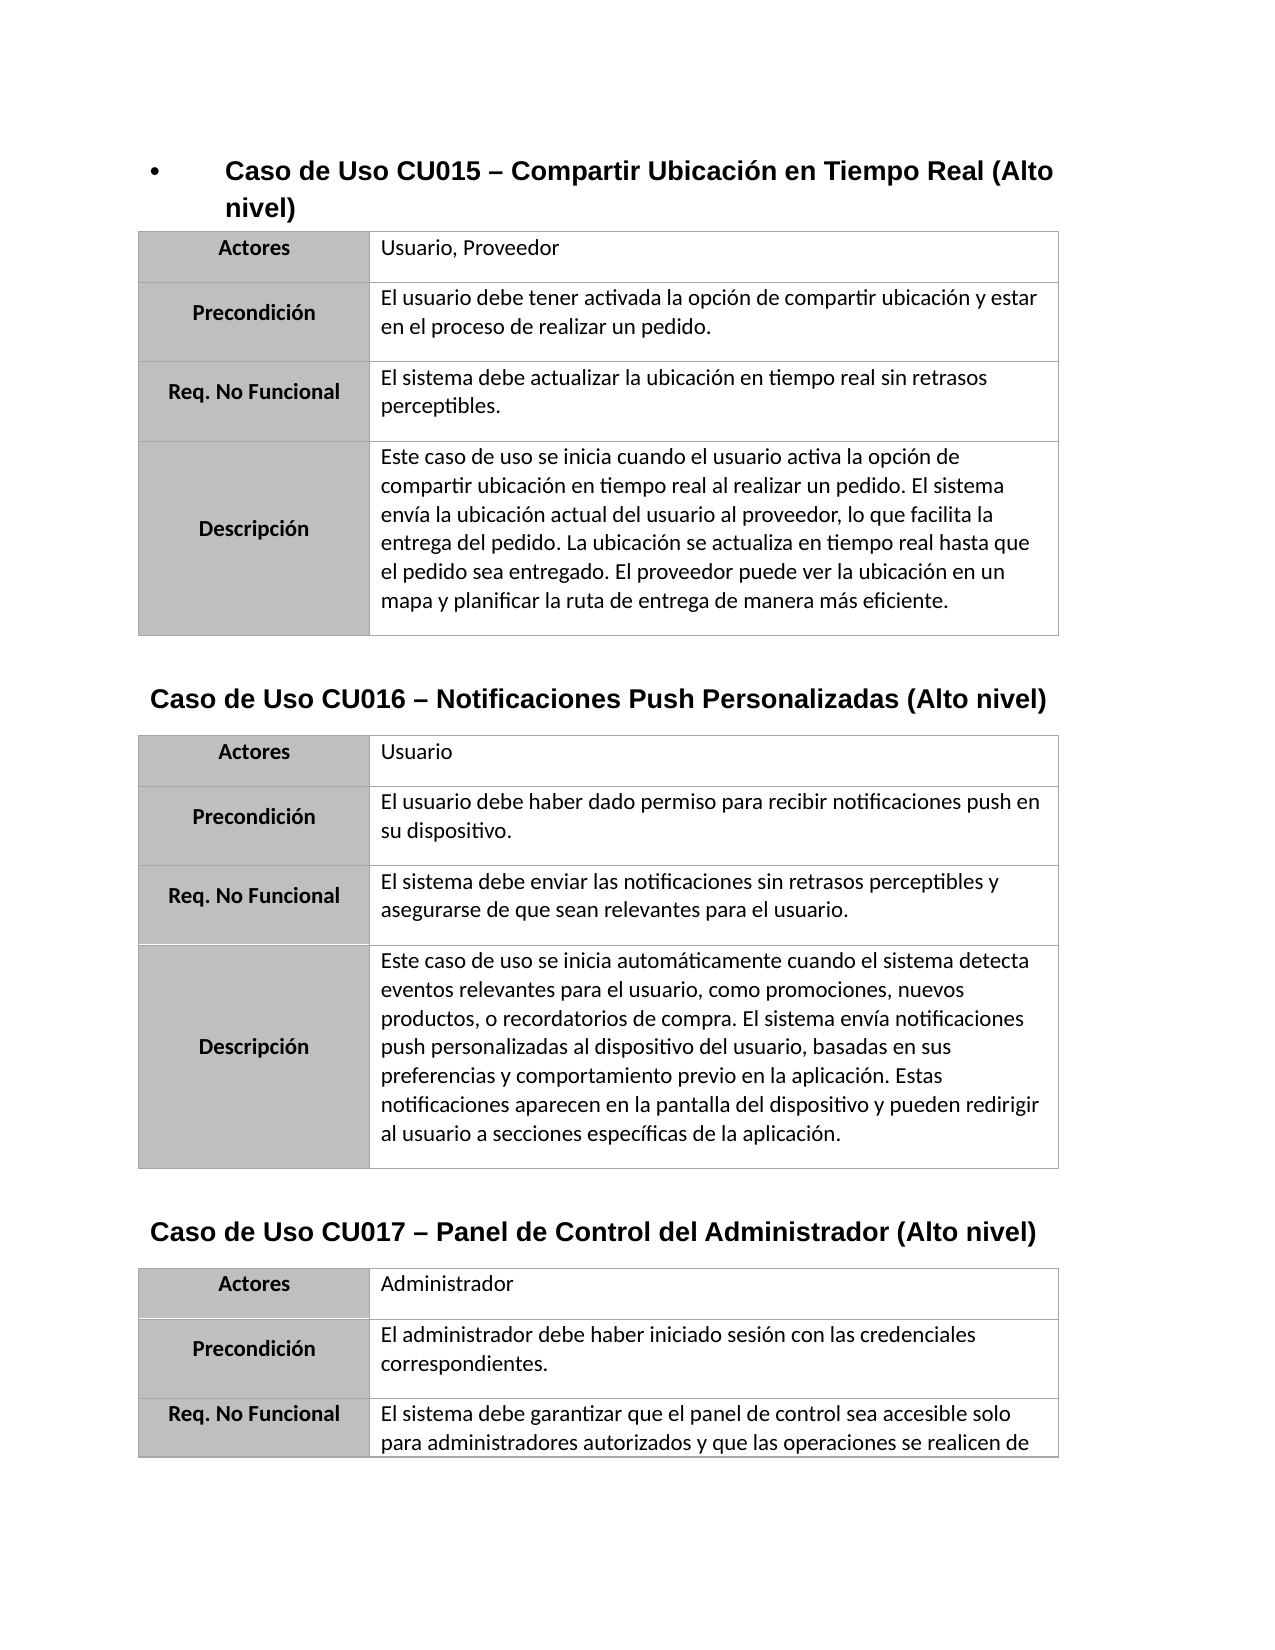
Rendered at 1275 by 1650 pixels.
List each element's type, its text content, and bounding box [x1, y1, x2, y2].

table_header Usuario, Proveedor [370, 232, 1058, 282]
table_cell Req. No Funcional [139, 866, 369, 944]
table_header Actores [139, 1269, 369, 1318]
table_cell Precondición [139, 787, 369, 865]
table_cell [370, 1399, 1058, 1456]
text Caso de Uso CU016 – Notificaciones Push Personalizadas (Alto nivel) [150, 686, 1125, 714]
table_cell El usuario debe tener activada la opción de compartir ubicación y estar en el proceso de realizar un pedido. [370, 283, 1058, 361]
table_cell Descripción [139, 946, 369, 1168]
table_cell El sistema debe actualizar la ubicación en tiempo real sin retrasos perceptibles. [370, 362, 1058, 441]
table_cell Descripción [139, 442, 369, 635]
table_cell El administrador debe haber iniciado sesión con las credenciales correspondientes. [370, 1320, 1058, 1398]
table_cell Este caso de uso se inicia automáticamente cuando el sistema detecta eventos relevantes para el usuario, como promociones, nuevos productos, o recordatorios de compra. El sistema envía notificaciones push personalizadas al dispositivo del usuario, basadas en sus preferencias y comportamiento previo en la aplicación. Estas notificaciones aparecen en la pantalla del dispositivo y pueden redirigir al usuario a secciones específicas de la aplicación. [370, 946, 1058, 1168]
table_header Actores [139, 736, 369, 786]
table_header Administrador [370, 1269, 1058, 1318]
table_cell El usuario debe haber dado permiso para recibir notificaciones push en su dispositivo. [370, 787, 1058, 865]
table_cell Este caso de uso se inicia cuando el usuario activa la opción de compartir ubicación en tiempo real al realizar un pedido. El sistema envía la ubicación actual del usuario al proveedor, lo que facilita la entrega del pedido. La ubicación se actualiza en tiempo real hasta que el pedido sea entregado. El proveedor puede ver la ubicación en un mapa y planificar la ruta de entrega de manera más eficiente. [370, 442, 1058, 635]
table_cell Req. No Funcional [139, 1399, 369, 1456]
table_header Actores [139, 232, 369, 282]
list Caso de Uso CU015 – Compartir Ubicación en Tiempo Real (Alto nivel) [150, 150, 1125, 225]
table_cell El sistema debe enviar las notificaciones sin retrasos perceptibles y asegurarse de que sean relevantes para el usuario. [370, 866, 1058, 944]
table_cell Precondición [139, 1320, 369, 1398]
table_header Usuario [370, 736, 1058, 786]
table_cell Req. No Funcional [139, 362, 369, 441]
table_cell Precondición [139, 283, 369, 361]
text Caso de Uso CU017 – Panel de Control del Administrador (Alto nivel) [150, 1218, 1125, 1247]
